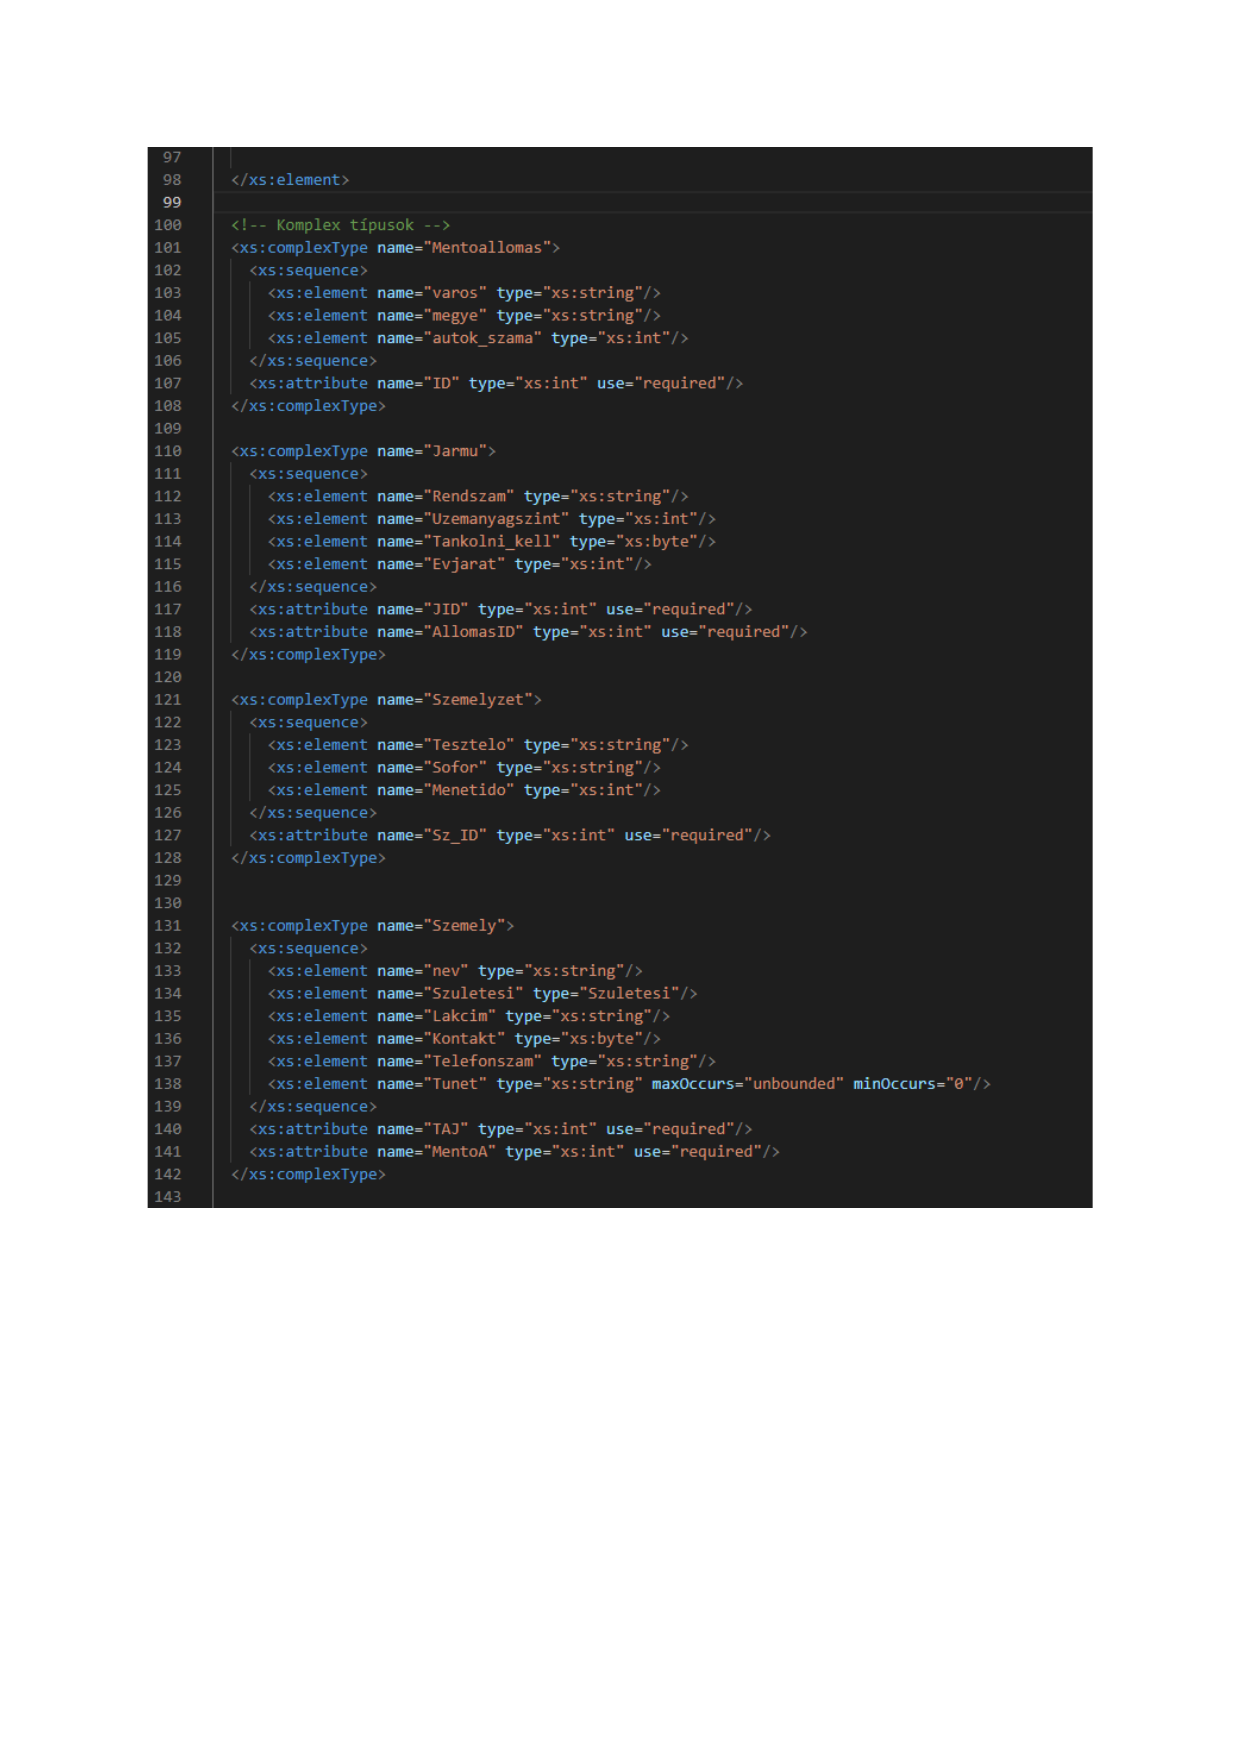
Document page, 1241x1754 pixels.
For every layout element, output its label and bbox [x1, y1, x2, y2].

picture [147, 147, 1093, 1208]
